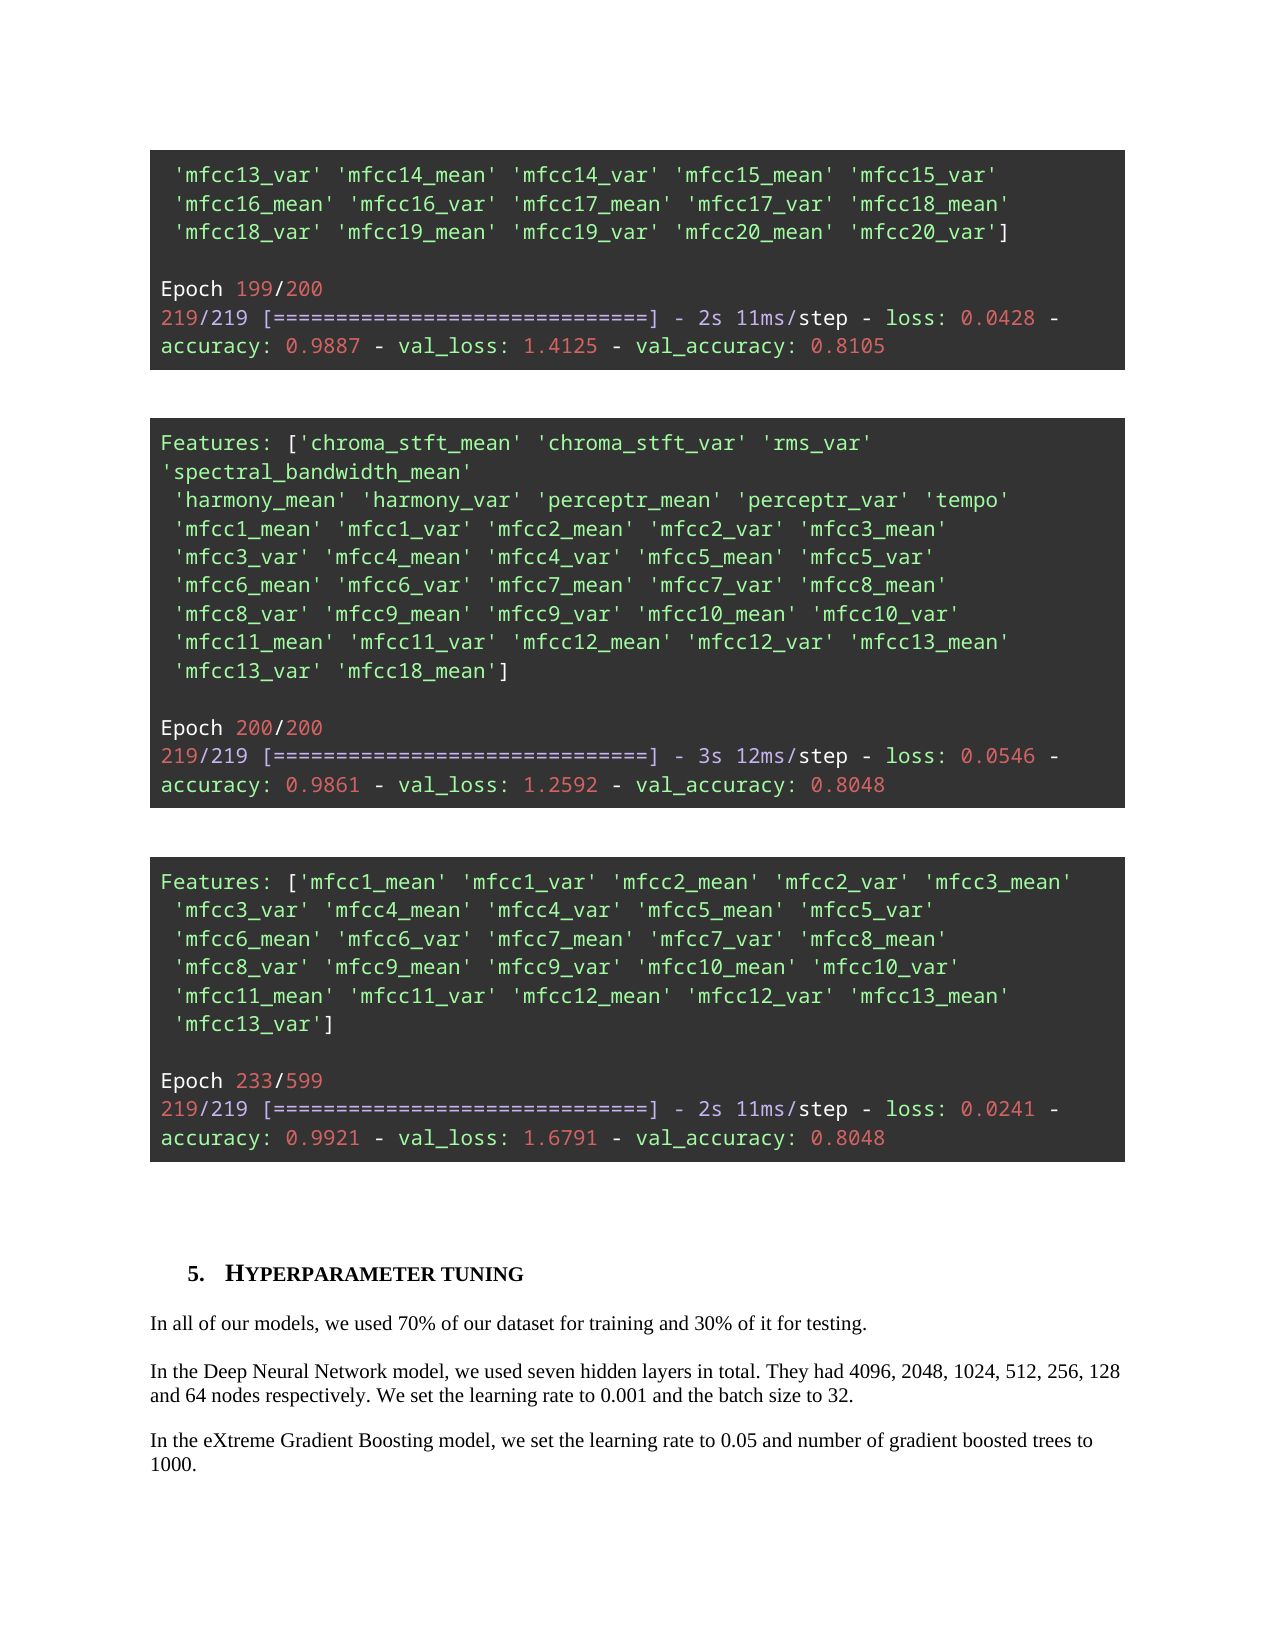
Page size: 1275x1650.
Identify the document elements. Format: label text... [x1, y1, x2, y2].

text In the Deep Neural Network model, we used seven hidden layers in total. They had 4096, 2048, 1024, 512, 256, 128 and 64 nodes respectively. We set the learning rate to 0.001 and the batch size to 32. [150, 1359, 1125, 1407]
text In the eXtreme Gradient Boosting model, we set the learning rate to 0.05 and number of gradient boosted trees to 1000. [150, 1428, 1125, 1476]
table_header Features: ['chroma_stft_mean' 'chroma_stft_var' 'rms_var' 'spectral_bandwidth_mean' 'harmony_mean' 'harmony_var' 'perceptr_mean' 'perceptr_var' 'tempo' 'mfcc1_mean' 'mfcc1_var' 'mfcc2_mean' 'mfcc2_var' 'mfcc3_mean' 'mfcc3_var' 'mfcc4_mean' 'mfcc4_var' 'mfcc5_mean' 'mfcc5_var' 'mfcc6_mean' 'mfcc6_var' 'mfcc7_mean' 'mfcc7_var' 'mfcc8_mean' 'mfcc8_var' 'mfcc9_mean' 'mfcc9_var' 'mfcc10_mean' 'mfcc10_var' 'mfcc11_mean' 'mfcc11_var' 'mfcc12_mean' 'mfcc12_var' 'mfcc13_mean' 'mfcc13_var' 'mfcc18_mean'] Epoch 200/200 219/219 [==============================] - 3s 12ms/step - loss: 0.0546 - accuracy: 0.9861 - val_loss: 1.2592 - val_accuracy: 0.8048 [150, 418, 1125, 808]
table_header Features: ['mfcc1_mean' 'mfcc1_var' 'mfcc2_mean' 'mfcc2_var' 'mfcc3_mean' 'mfcc3_var' 'mfcc4_mean' 'mfcc4_var' 'mfcc5_mean' 'mfcc5_var' 'mfcc6_mean' 'mfcc6_var' 'mfcc7_mean' 'mfcc7_var' 'mfcc8_mean' 'mfcc8_var' 'mfcc9_mean' 'mfcc9_var' 'mfcc10_mean' 'mfcc10_var' 'mfcc11_mean' 'mfcc11_var' 'mfcc12_mean' 'mfcc12_var' 'mfcc13_mean' 'mfcc13_var'] Epoch 233/599 219/219 [==============================] - 2s 11ms/step - loss: 0.0241 - accuracy: 0.9921 - val_loss: 1.6791 - val_accuracy: 0.8048 [150, 857, 1125, 1162]
text In all of our models, we used 70% of our dataset for training and 30% of it for testing. [150, 1311, 1125, 1335]
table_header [150, 150, 1125, 370]
list HYPERPARAMETER TUNING [187, 1258, 1125, 1287]
